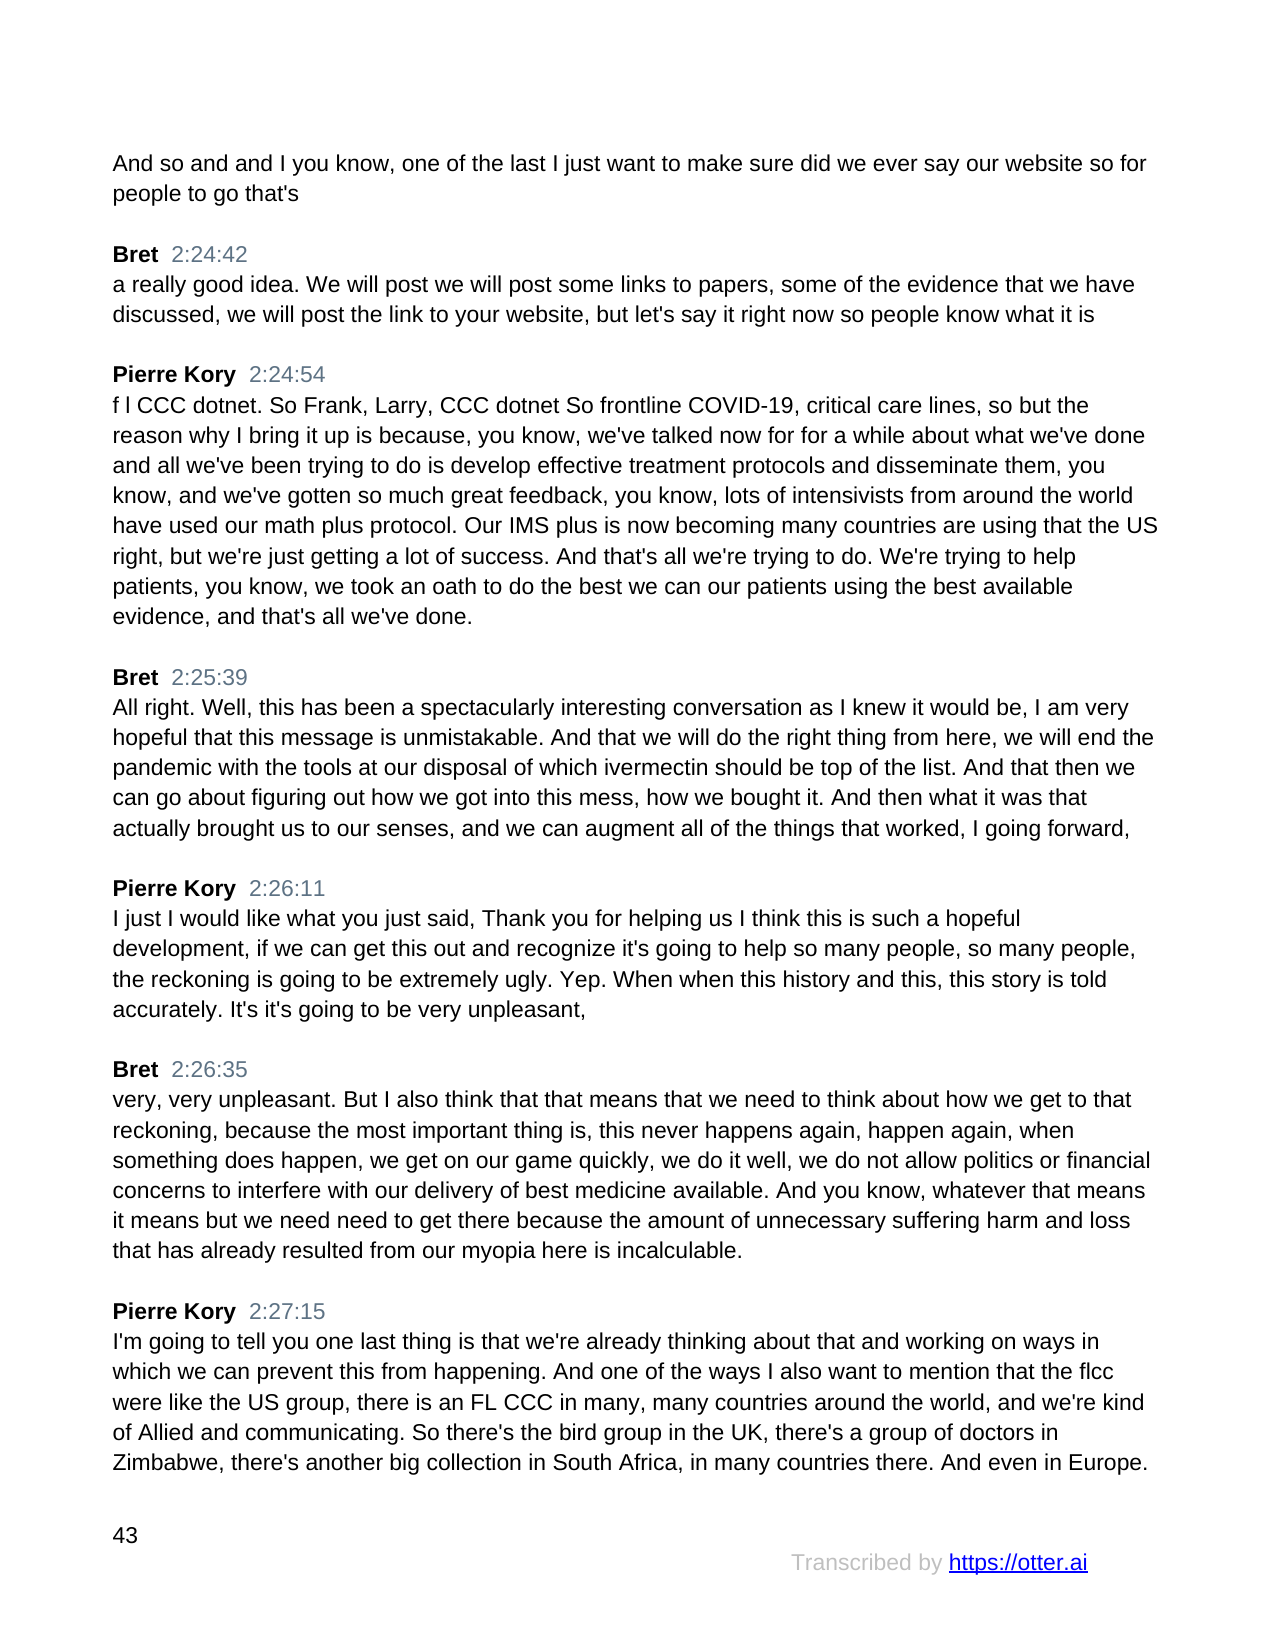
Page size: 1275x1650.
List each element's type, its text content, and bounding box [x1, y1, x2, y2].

text Bret 2:26:35 [112, 1056, 1162, 1083]
text Bret 2:25:39 [112, 663, 1162, 690]
text Bret 2:24:42 [112, 241, 1162, 267]
text I just I would like what you just said, Thank you for helping us I think this is such a hopeful development, if we can get this out and recognize it's going to help so many people, so many people, the reckoning is going to be extremely ugly. Yep. When when this history and this, this story is told accurately. It's it's going to be very unpleasant, [112, 905, 1162, 1022]
text Pierre Kory 2:27:15 [112, 1298, 1162, 1324]
text very, very unpleasant. But I also think that that means that we need to think about how we get to that reckoning, because the most important thing is, this never happens again, happen again, when something does happen, we get on our game quickly, we do it well, we do not allow politics or financial concerns to interfere with our delivery of best medicine available. And you know, whatever that means it means but we need need to get there because the amount of unnecessary suffering harm and loss that has already resulted from our myopia here is incalculable. [112, 1086, 1162, 1264]
text And so and and I you know, one of the last I just want to make sure did we ever say our website so for people to go that's [112, 150, 1162, 207]
text All right. Well, this has been a spectacularly interesting conversation as I knew it would be, I am very hopeful that this message is unmistakable. And that we will do the right thing from here, we will end the pandemic with the tools at our disposal of which ivermectin should be top of the list. And that then we can go about figuring out how we got into this mess, how we bought it. And then what it was that actually brought us to our senses, and we can augment all of the things that worked, I going forward, [112, 694, 1162, 841]
text Pierre Kory 2:26:11 [112, 875, 1162, 901]
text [112, 1328, 1162, 1475]
text f l CCC dotnet. So Frank, Larry, CCC dotnet So frontline COVID-19, critical care lines, so but the reason why I bring it up is because, you know, we've talked now for for a while about what we've done and all we've been trying to do is develop effective treatment protocols and disseminate them, you know, and we've gotten so much great feedback, you know, lots of intensivists from around the world have used our math plus protocol. Our IMS plus is now becoming many countries are using that the US right, but we're just getting a lot of success. And that's all we're trying to do. We're trying to help patients, you know, we took an oath to do the best we can our patients using the best available evidence, and that's all we've done. [112, 392, 1162, 629]
text Pierre Kory 2:24:54 [112, 361, 1162, 388]
text a really good idea. We will post we will post some links to papers, some of the evidence that we have discussed, we will post the link to your website, but let's say it right now so people know what it is [112, 271, 1162, 327]
